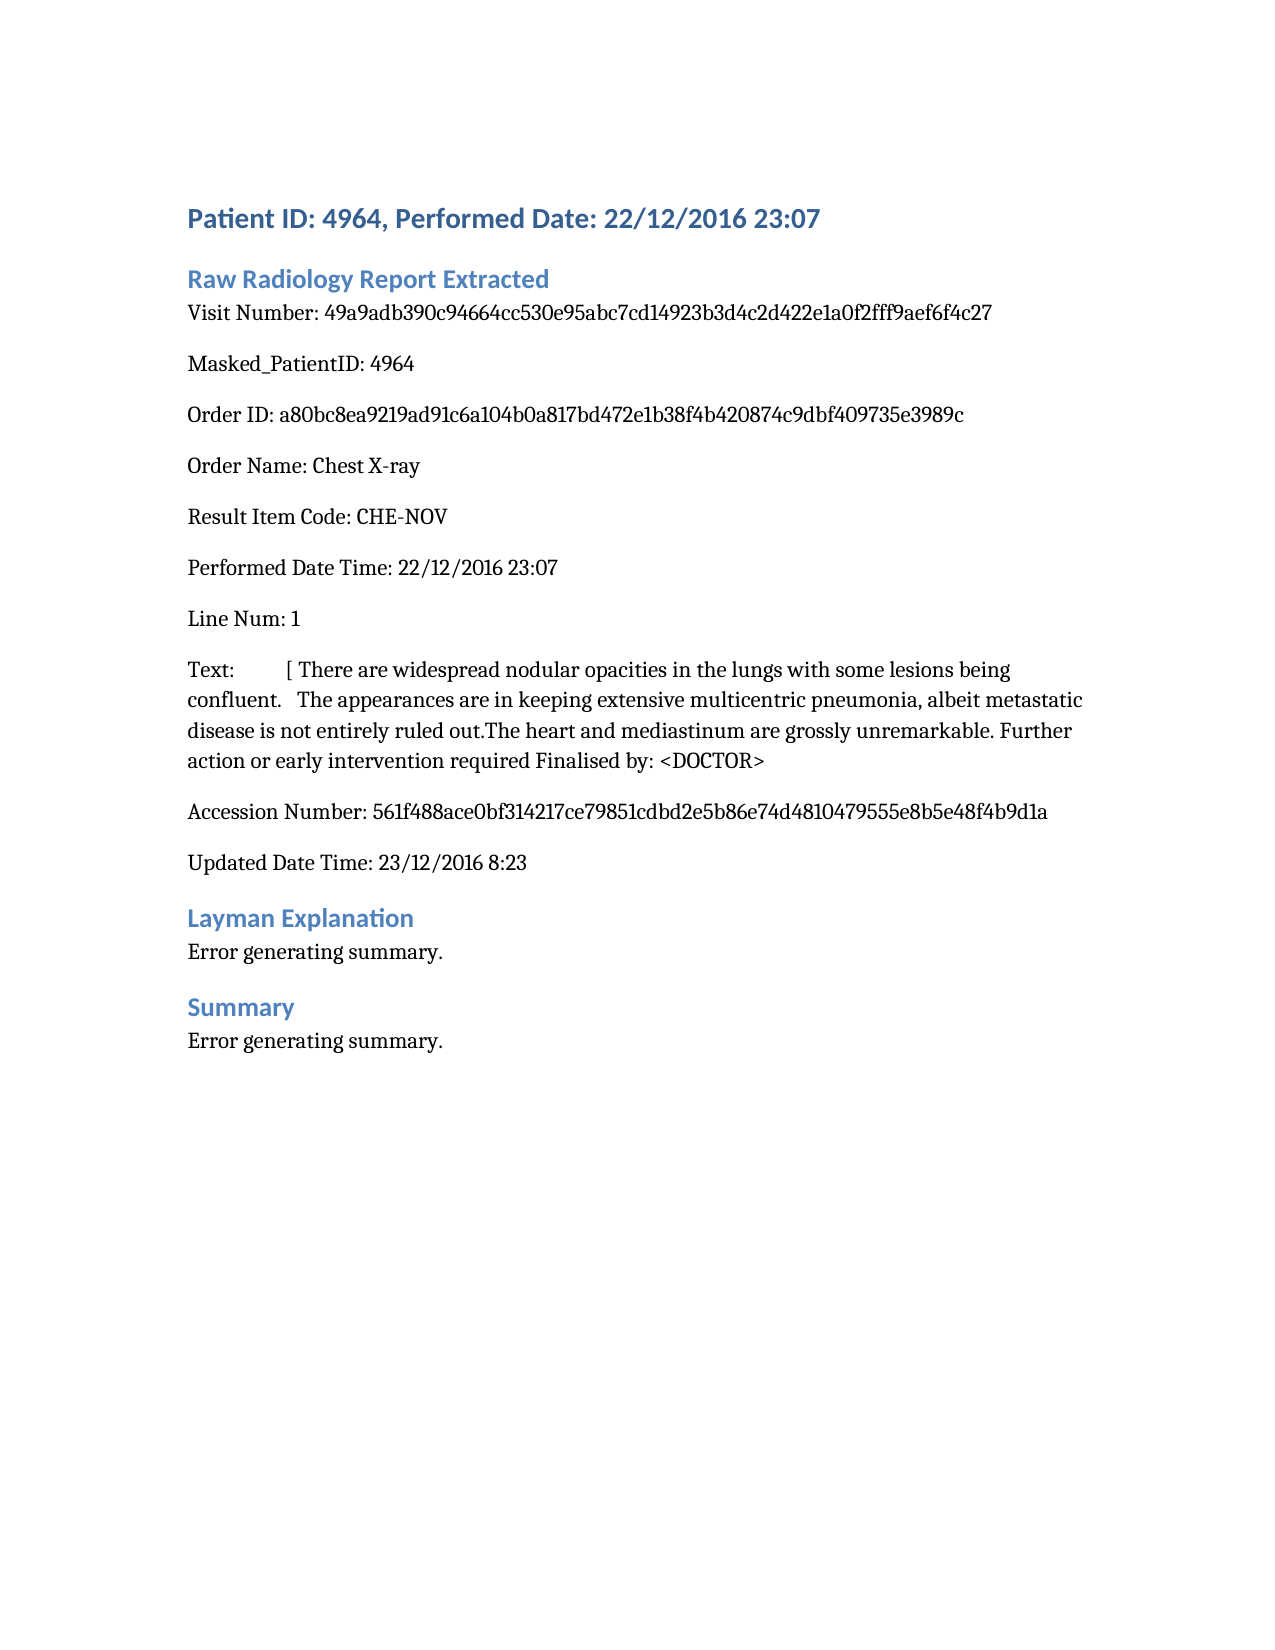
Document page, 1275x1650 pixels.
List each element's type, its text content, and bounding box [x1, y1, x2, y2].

subtitle Layman Explanation [187, 901, 1087, 934]
text Performed Date Time: 22/12/2016 23:07 [187, 555, 1087, 581]
text Visit Number: 49a9adb390c94664cc530e95abc7cd14923b3d4c2d422e1a0f2fff9aef6f4c27 [187, 300, 1087, 326]
text Masked_PatientID: 4964 [187, 351, 1087, 377]
subtitle Patient ID: 4964, Performed Date: 22/12/2016 23:07 [187, 200, 1087, 236]
text Line Num: 1 [187, 606, 1087, 632]
text Result Item Code: CHE-NOV [187, 504, 1087, 530]
text Updated Date Time: 23/12/2016 8:23 [187, 850, 1087, 876]
text Order ID: a80bc8ea9219ad91c6a104b0a817bd472e1b38f4b420874c9dbf409735e3989c [187, 402, 1087, 428]
text Accession Number: 561f488ace0bf314217ce79851cdbd2e5b86e74d4810479555e8b5e48f4b9d1a [187, 799, 1087, 825]
text Order Name: Chest X-ray [187, 453, 1087, 479]
text Error generating summary. [187, 939, 1087, 965]
subtitle Raw Radiology Report Extracted [187, 262, 1087, 295]
text Error generating summary. [187, 1028, 1087, 1054]
text Text: [ There are widespread nodular opacities in the lungs with some lesions being confluent. The appearances are in keeping extensive multicentric pneumonia, albeit metastatic disease is not entirely ruled out.The heart and mediastinum are grossly unremarkable. Further action or early intervention required Finalised by: <DOCTOR> [187, 657, 1087, 774]
subtitle Summary [187, 990, 1087, 1023]
